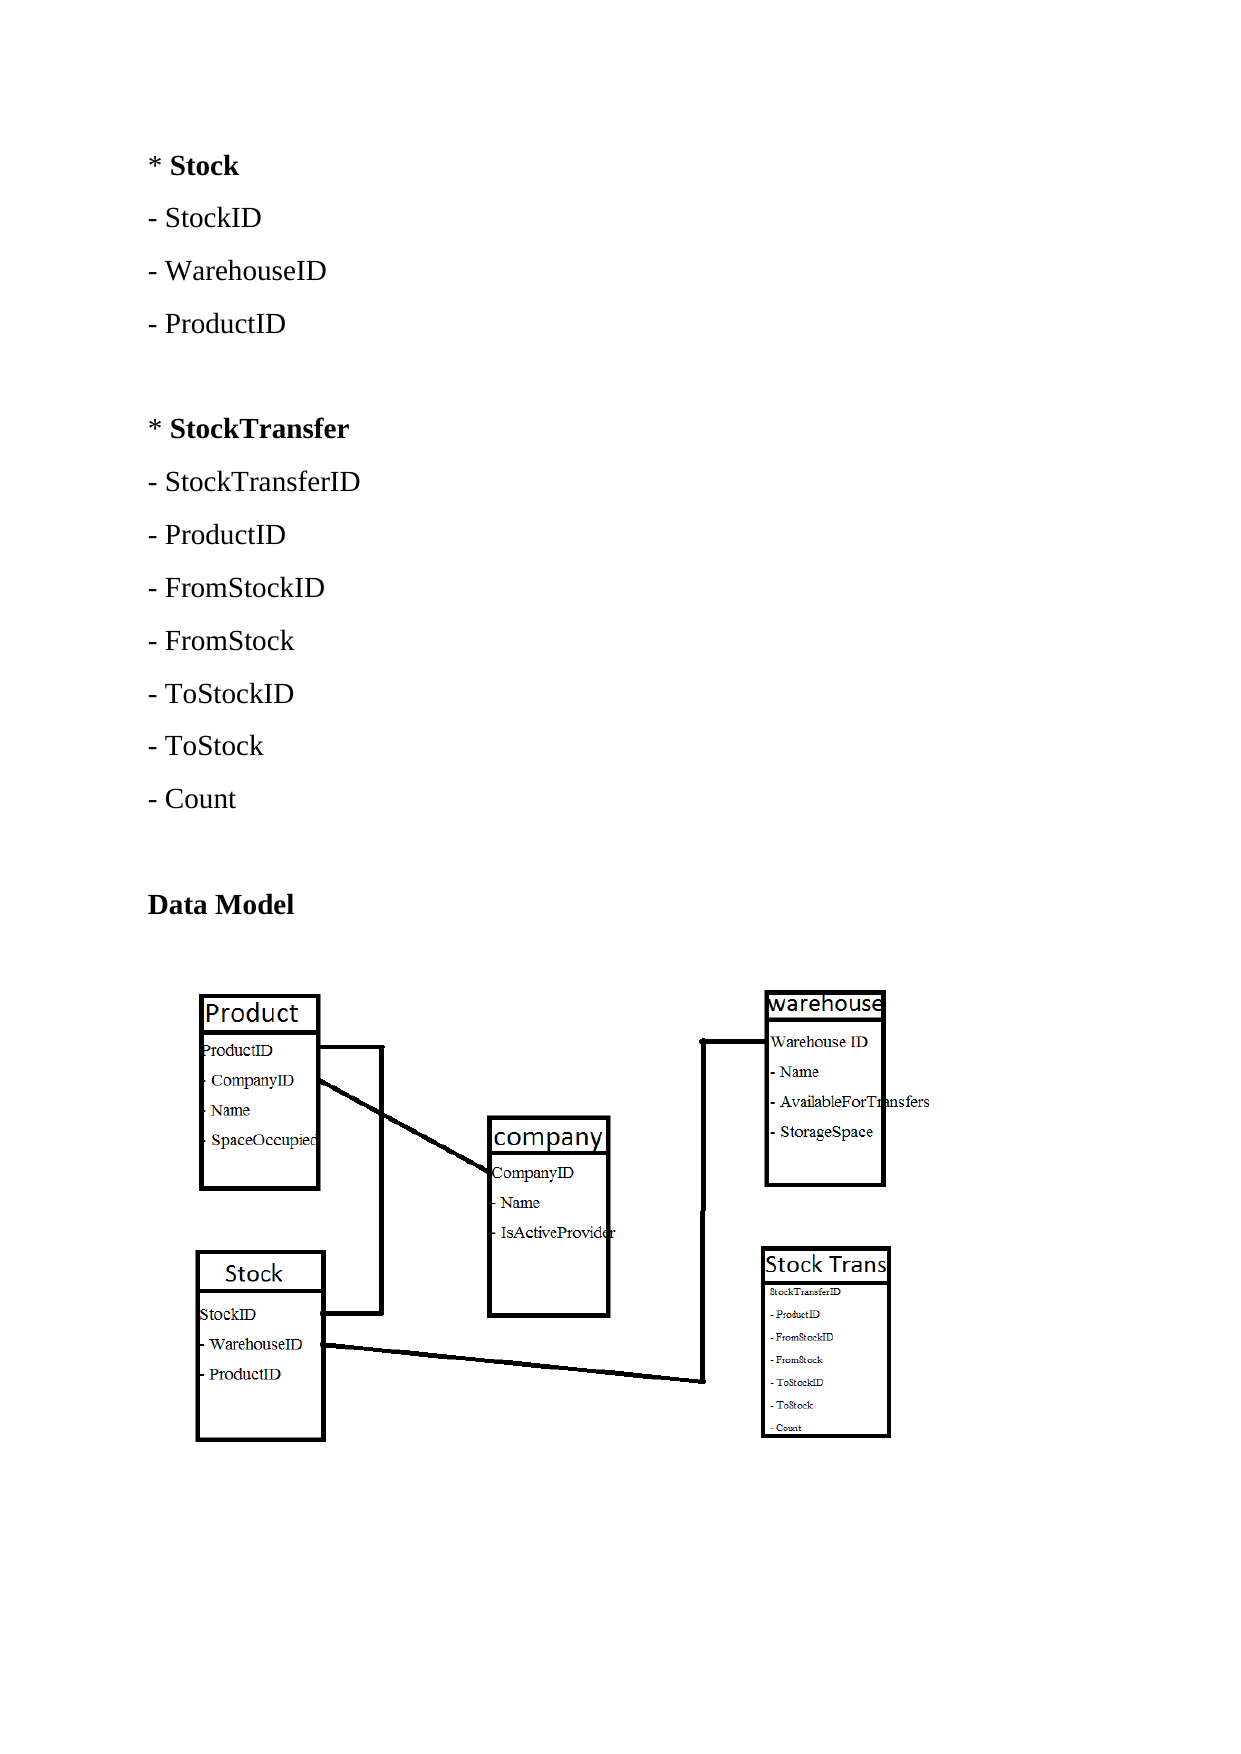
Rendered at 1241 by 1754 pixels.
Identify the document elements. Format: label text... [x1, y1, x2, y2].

text Data Model [148, 887, 1093, 921]
text - StockTransferID [148, 464, 1093, 498]
text - StockID [148, 200, 1093, 234]
text - ProductID [148, 517, 1093, 551]
text - ToStockID [148, 676, 1093, 709]
text - Count [148, 781, 1093, 815]
text * StockTransfer [148, 412, 1093, 445]
text - ProductID [148, 306, 1093, 339]
text * Stock [148, 148, 1093, 181]
text - WarehouseID [148, 253, 1093, 287]
text - FromStockID [148, 570, 1093, 604]
text - ToStock [148, 728, 1093, 762]
picture [147, 939, 1093, 1526]
text - FromStock [148, 623, 1093, 656]
